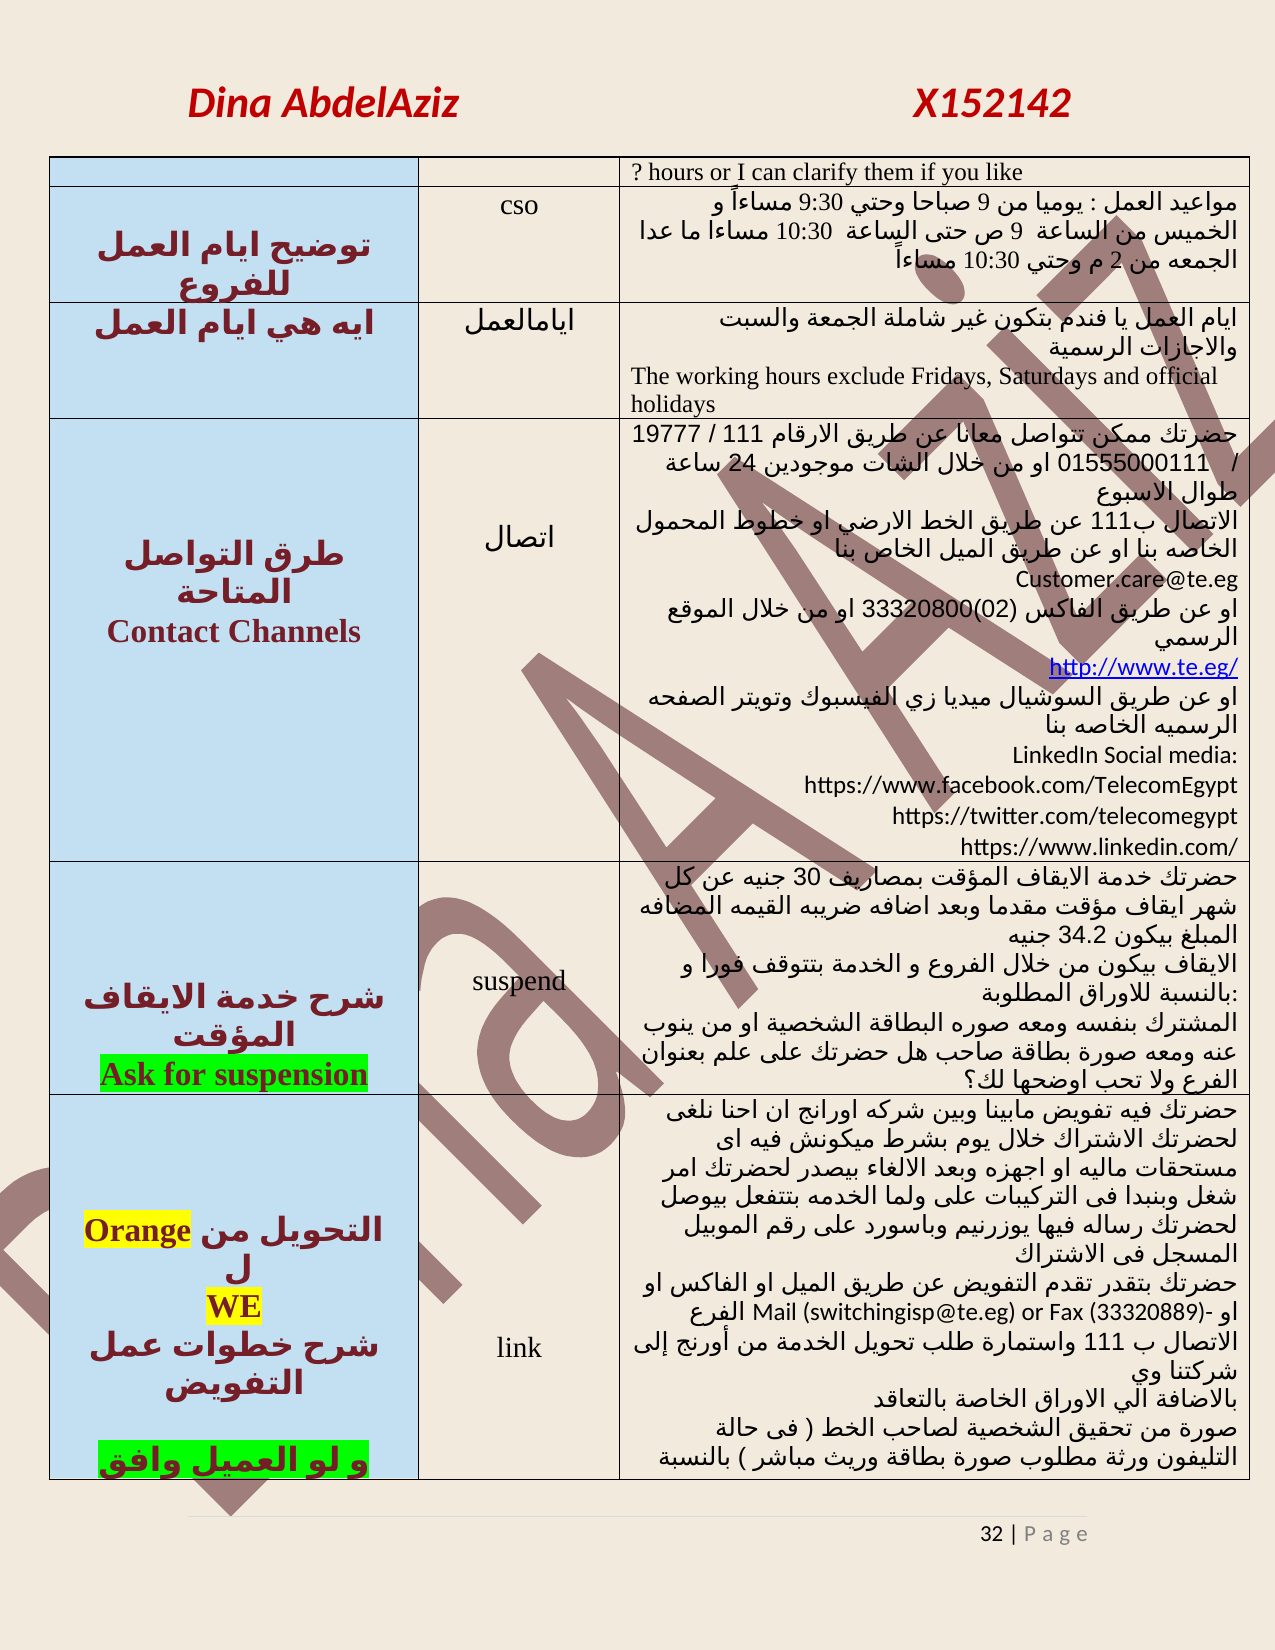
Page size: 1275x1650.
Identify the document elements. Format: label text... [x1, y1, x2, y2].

table_cell ايام العمل يا فندم بتكون غير شاملة الجمعة والسبت والاجازات الرسمية The working hours exclude Fridays, Saturdays and official holidays [620, 303, 1249, 418]
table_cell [620, 158, 1249, 186]
table_cell حضرتك ممكن تتواصل معانا عن طريق الارقام 111 / 19777 / 01555000111 او من خلال الشات موجودين 24 ساعة طوال الاسبوع الاتصال ب111 عن طريق الخط الارضي او خطوط المحمول الخاصه بنا او عن طريق الميل الخاص بنا Customer.care@te.eg او عن طريق الفاكس (02)33320800 او من خلال الموقع الرسمي http://www.te.eg/ او عن طريق السوشيال ميديا زي الفيسبوك وتويتر الصفحه الرسميه الخاصه بنا LinkedIn Social media: https://www.facebook.com/TelecomEgypt https://twitter.com/telecomegypt https://www.linkedin.com/ [620, 419, 1249, 861]
table_cell طرق التواصل المتاحة Contact Channels [50, 419, 418, 861]
table_cell مواعيد العمل : يوميا من 9 صباحا وحتي 9:30 مساءاً و الخميس من الساعة 9 ص حتى الساعة 10:30 مساءا ما عدا الجمعه من 2 م وحتي 10:30 مساءاً [620, 187, 1249, 302]
table_cell ايه هي ايام العمل [50, 303, 418, 418]
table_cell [50, 158, 418, 186]
table_cell link [419, 1095, 619, 1478]
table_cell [50, 1095, 418, 1478]
table_cell ايامالعمل [419, 303, 619, 418]
table_cell حضرتك خدمة الايقاف المؤقت بمصاريف 30 جنيه عن كل شهر ايقاف مؤقت مقدما وبعد اضافه ضريبه القيمه المضافه المبلغ بيكون 34.2 جنيه الايقاف بيكون من خلال الفروع و الخدمة بتتوقف فورا و بالنسبة للاوراق المطلوبة: المشترك بنفسه ومعه صوره البطاقة الشخصية او من ينوب عنه ومعه صورة بطاقة صاحب هل حضرتك على علم بعنوان الفرع ولا تحب اوضحها لك؟ [620, 862, 1249, 1094]
table_cell cso [419, 187, 619, 302]
table_cell فروع [419, 158, 619, 186]
table_cell اتصال [419, 419, 619, 861]
table_cell suspend [419, 862, 619, 1094]
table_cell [620, 1095, 1249, 1478]
table_cell شرح خدمة الايقاف المؤقت Ask for suspension [50, 862, 418, 1094]
table_cell توضيح ايام العمل للفروع [50, 187, 418, 302]
